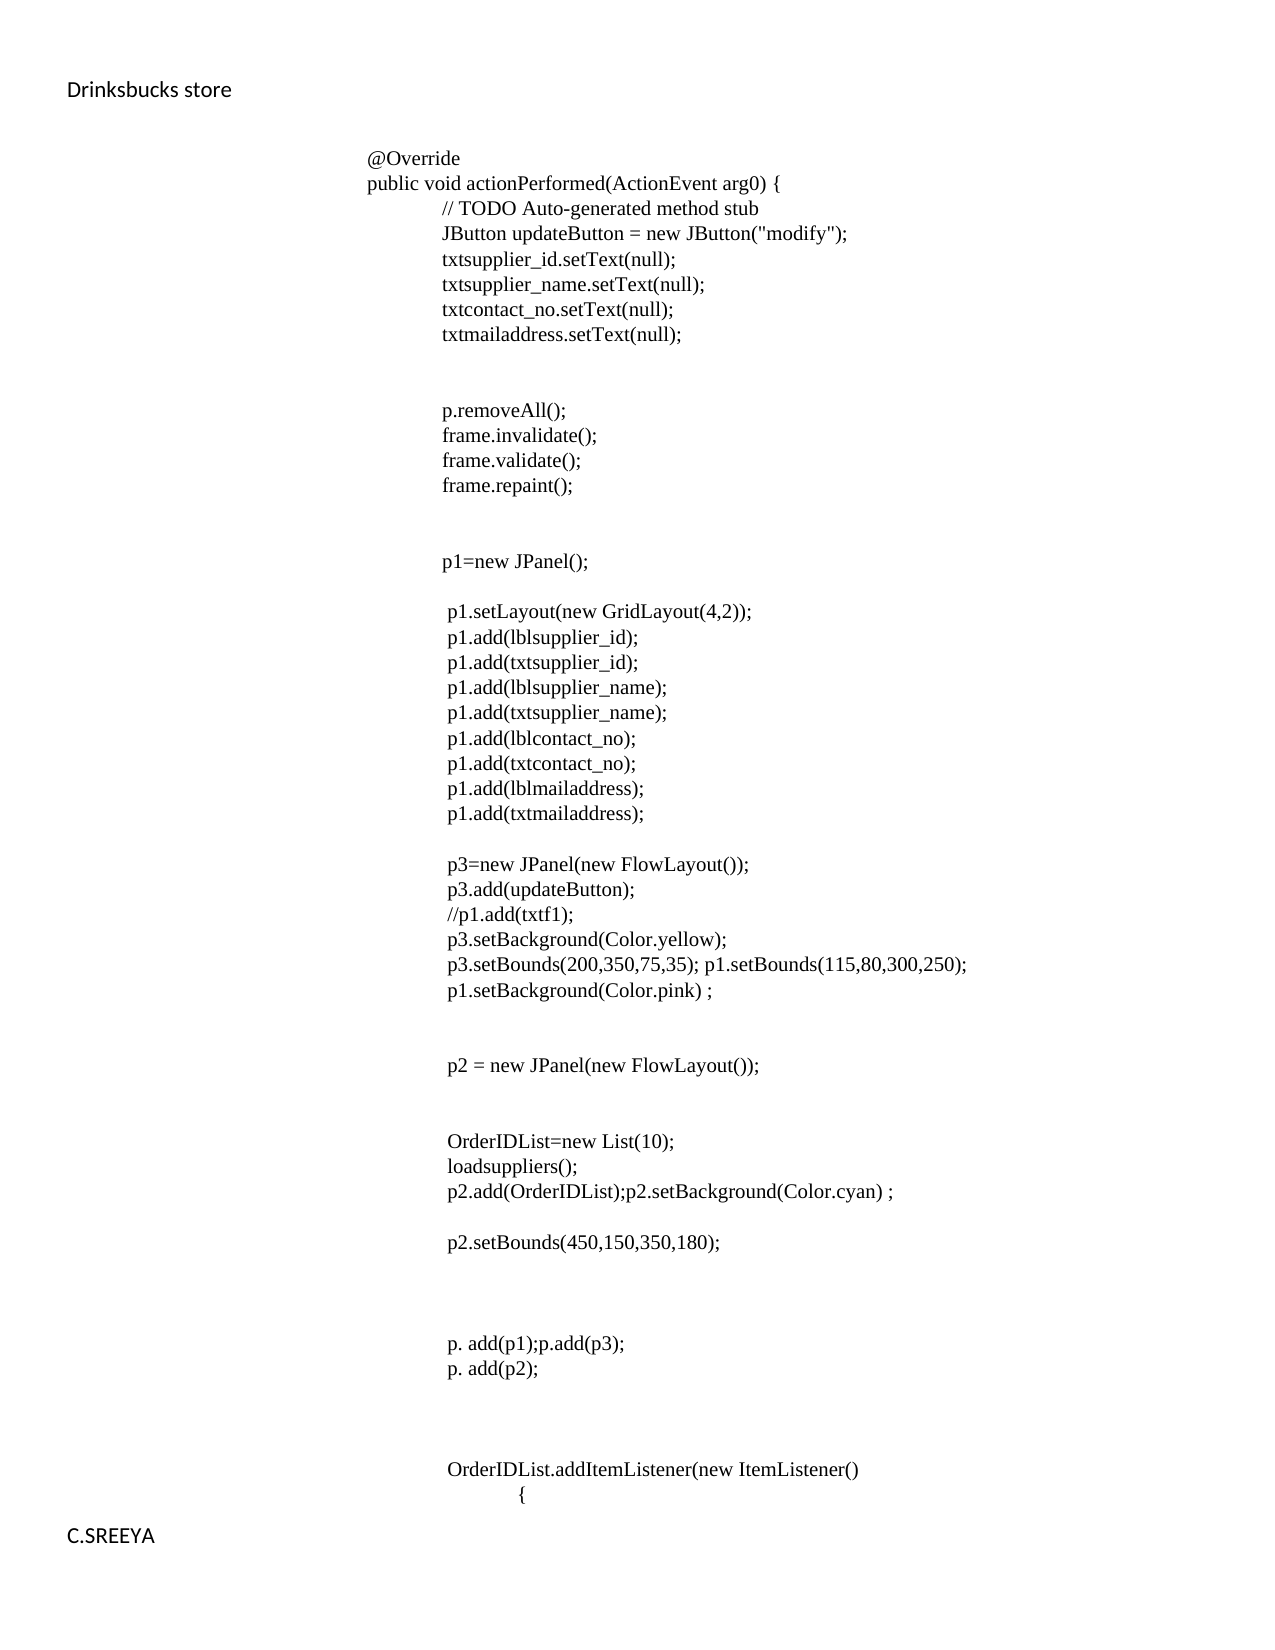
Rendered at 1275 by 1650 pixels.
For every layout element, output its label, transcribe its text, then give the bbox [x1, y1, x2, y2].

text p2.setBounds(450,150,350,180); [142, 1229, 1092, 1254]
text p1.add(lblmailaddress); [142, 776, 1092, 800]
text p1.add(lblsupplier_id); [142, 624, 1092, 649]
text p1.add(txtmailaddress); [142, 801, 1092, 825]
text frame.validate(); [142, 448, 1092, 472]
text @Override [142, 146, 1092, 170]
text loadsuppliers(); [142, 1154, 1092, 1178]
text txtmailaddress.setText(null); [142, 322, 1092, 346]
text //p1.add(txtf1); [142, 902, 1092, 926]
text p3.setBounds(200,350,75,35); p1.setBounds(115,80,300,250); [142, 952, 1092, 976]
text p3=new JPanel(new FlowLayout()); [142, 851, 1092, 876]
text JButton updateButton = new JButton("modify"); [142, 221, 1092, 245]
text txtsupplier_id.setText(null); [142, 246, 1092, 271]
text p1.add(lblcontact_no); [142, 725, 1092, 749]
text { [142, 1482, 1092, 1506]
text p1.add(lblsupplier_name); [142, 675, 1092, 699]
text txtsupplier_name.setText(null); [142, 272, 1092, 296]
text p.removeAll(); [142, 398, 1092, 422]
text p1.add(txtcontact_no); [142, 751, 1092, 775]
text p1.setLayout(new GridLayout(4,2)); [142, 599, 1092, 623]
text p2.add(OrderIDList);p2.setBackground(Color.cyan) ; [142, 1179, 1092, 1203]
text p3.add(updateButton); [142, 877, 1092, 901]
text p1.add(txtsupplier_id); [142, 650, 1092, 674]
text p1.add(txtsupplier_name); [142, 700, 1092, 724]
text p1.setBackground(Color.pink) ; [142, 977, 1092, 1002]
text p. add(p1);p.add(p3); [142, 1330, 1092, 1354]
text OrderIDList.addItemListener(new ItemListener() [142, 1456, 1092, 1481]
text p3.setBackground(Color.yellow); [142, 927, 1092, 951]
text OrderIDList=new List(10); [142, 1129, 1092, 1153]
text // TODO Auto-generated method stub [142, 196, 1092, 220]
text p2 = new JPanel(new FlowLayout()); [142, 1053, 1092, 1077]
text p1=new JPanel(); [142, 549, 1092, 573]
text txtcontact_no.setText(null); [142, 297, 1092, 321]
text p. add(p2); [142, 1356, 1092, 1380]
text frame.repaint(); [142, 473, 1092, 497]
text public void actionPerformed(ActionEvent arg0) { [142, 171, 1092, 195]
text frame.invalidate(); [142, 423, 1092, 447]
